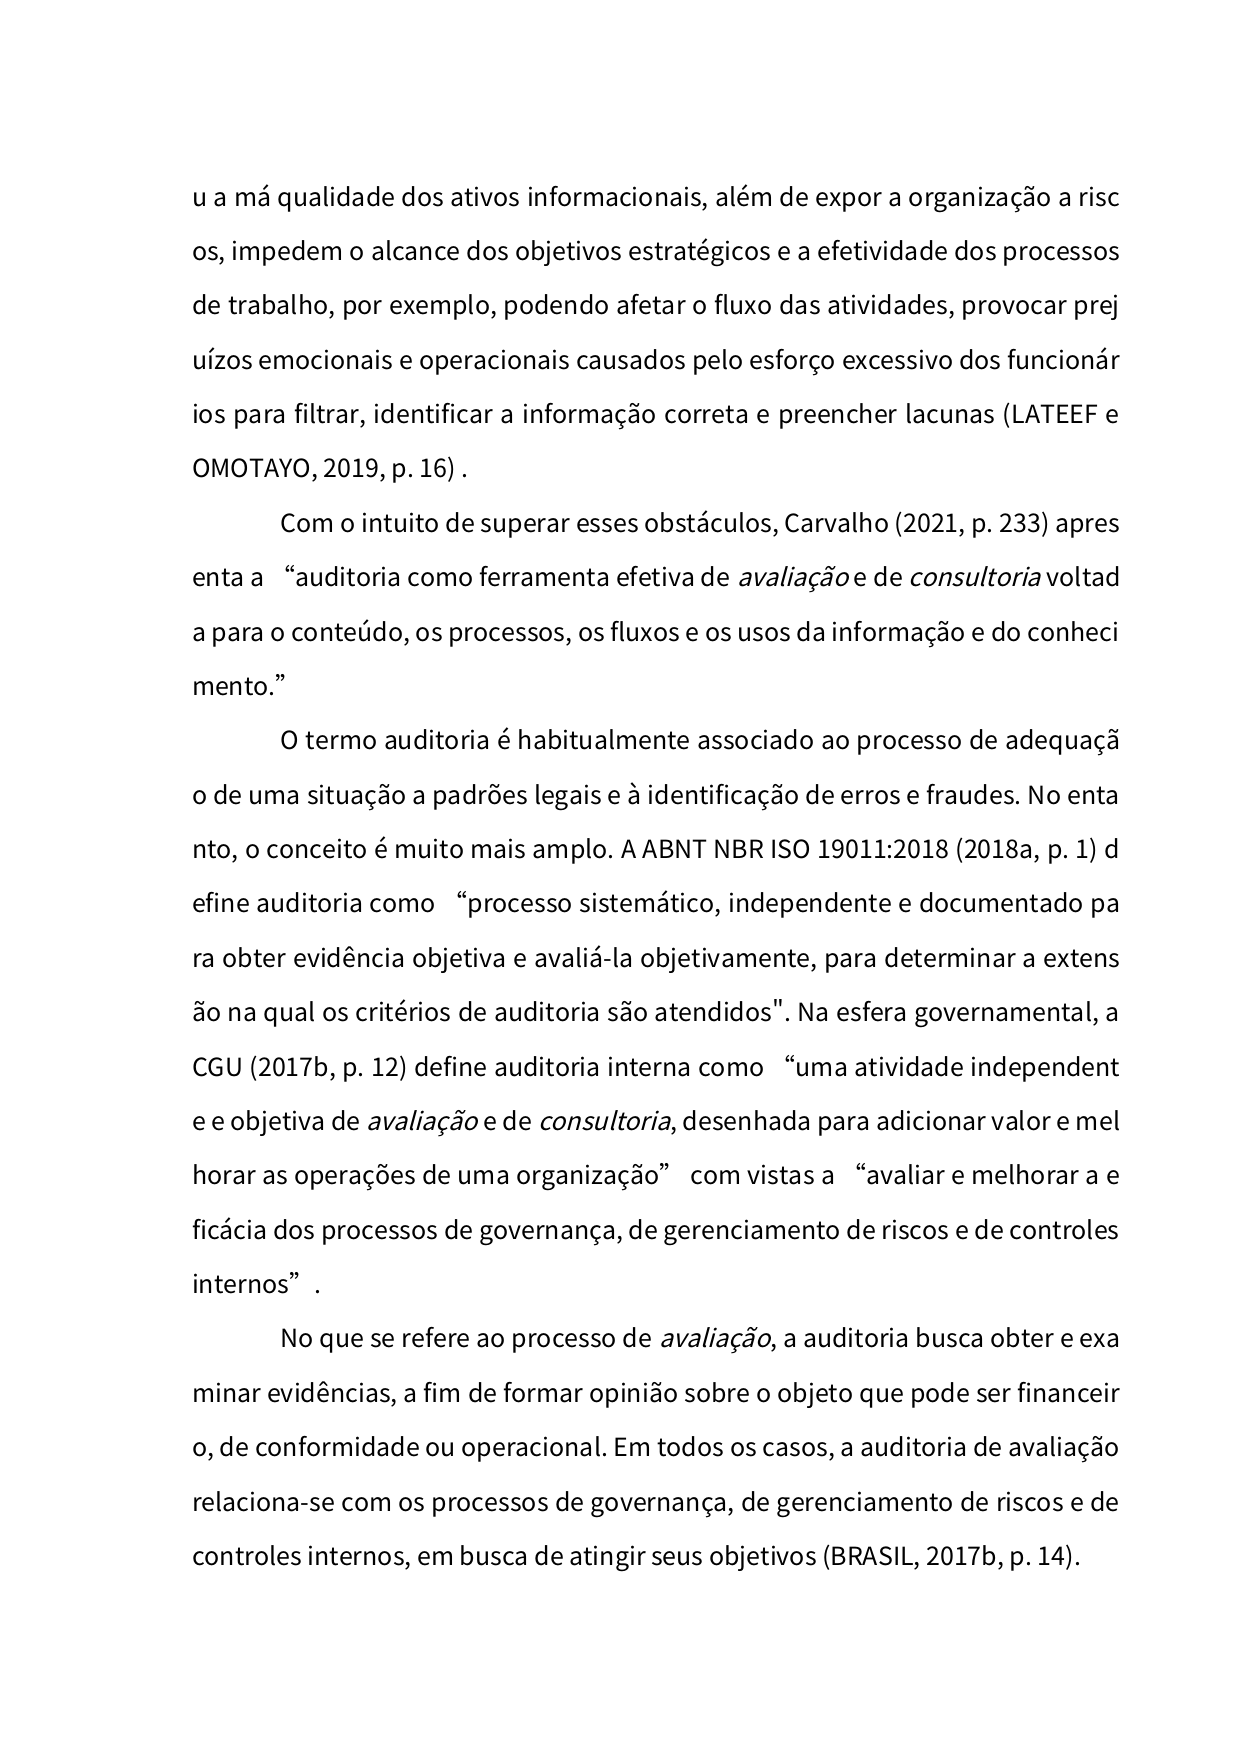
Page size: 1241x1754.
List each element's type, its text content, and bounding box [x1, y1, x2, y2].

text No que se refere ao processo de avaliação, a auditoria busca obter e examinar evidências, a fim de formar opinião sobre o objeto que pode ser financeiro, de conformidade ou operacional. Em todos os casos, a auditoria de avaliação relaciona-se com os processos de governança, de gerenciamento de riscos e de controles internos, em busca de atingir seus objetivos (BRASIL, 2017b, p. 14). [192, 1319, 1121, 1573]
text Com o intuito de superar esses obstáculos, Carvalho (2021, p. 233) apresenta a “auditoria como ferramenta efetiva de avaliação e de consultoria voltada para o conteúdo, os processos, os fluxos e os usos da informação e do conhecimento.” [192, 503, 1121, 703]
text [192, 177, 1121, 485]
text O termo auditoria é habitualmente associado ao processo de adequação de uma situação a padrões legais e à identificação de erros e fraudes. No entanto, o conceito é muito mais amplo. A ABNT NBR ISO 19011:2018 (2018a, p. 1) define auditoria como “processo sistemático, independente e documentado para obter evidência objetiva e avaliá-la objetivamente, para determinar a extensão na qual os critérios de auditoria são atendidos". Na esfera governamental, a CGU (2017b, p. 12) define auditoria interna como “uma atividade independente e objetiva de avaliação e de consultoria, desenhada para adicionar valor e melhorar as operações de uma organização” com vistas a “avaliar e melhorar a eficácia dos processos de governança, de gerenciamento de riscos e de controles internos”. [192, 721, 1121, 1301]
